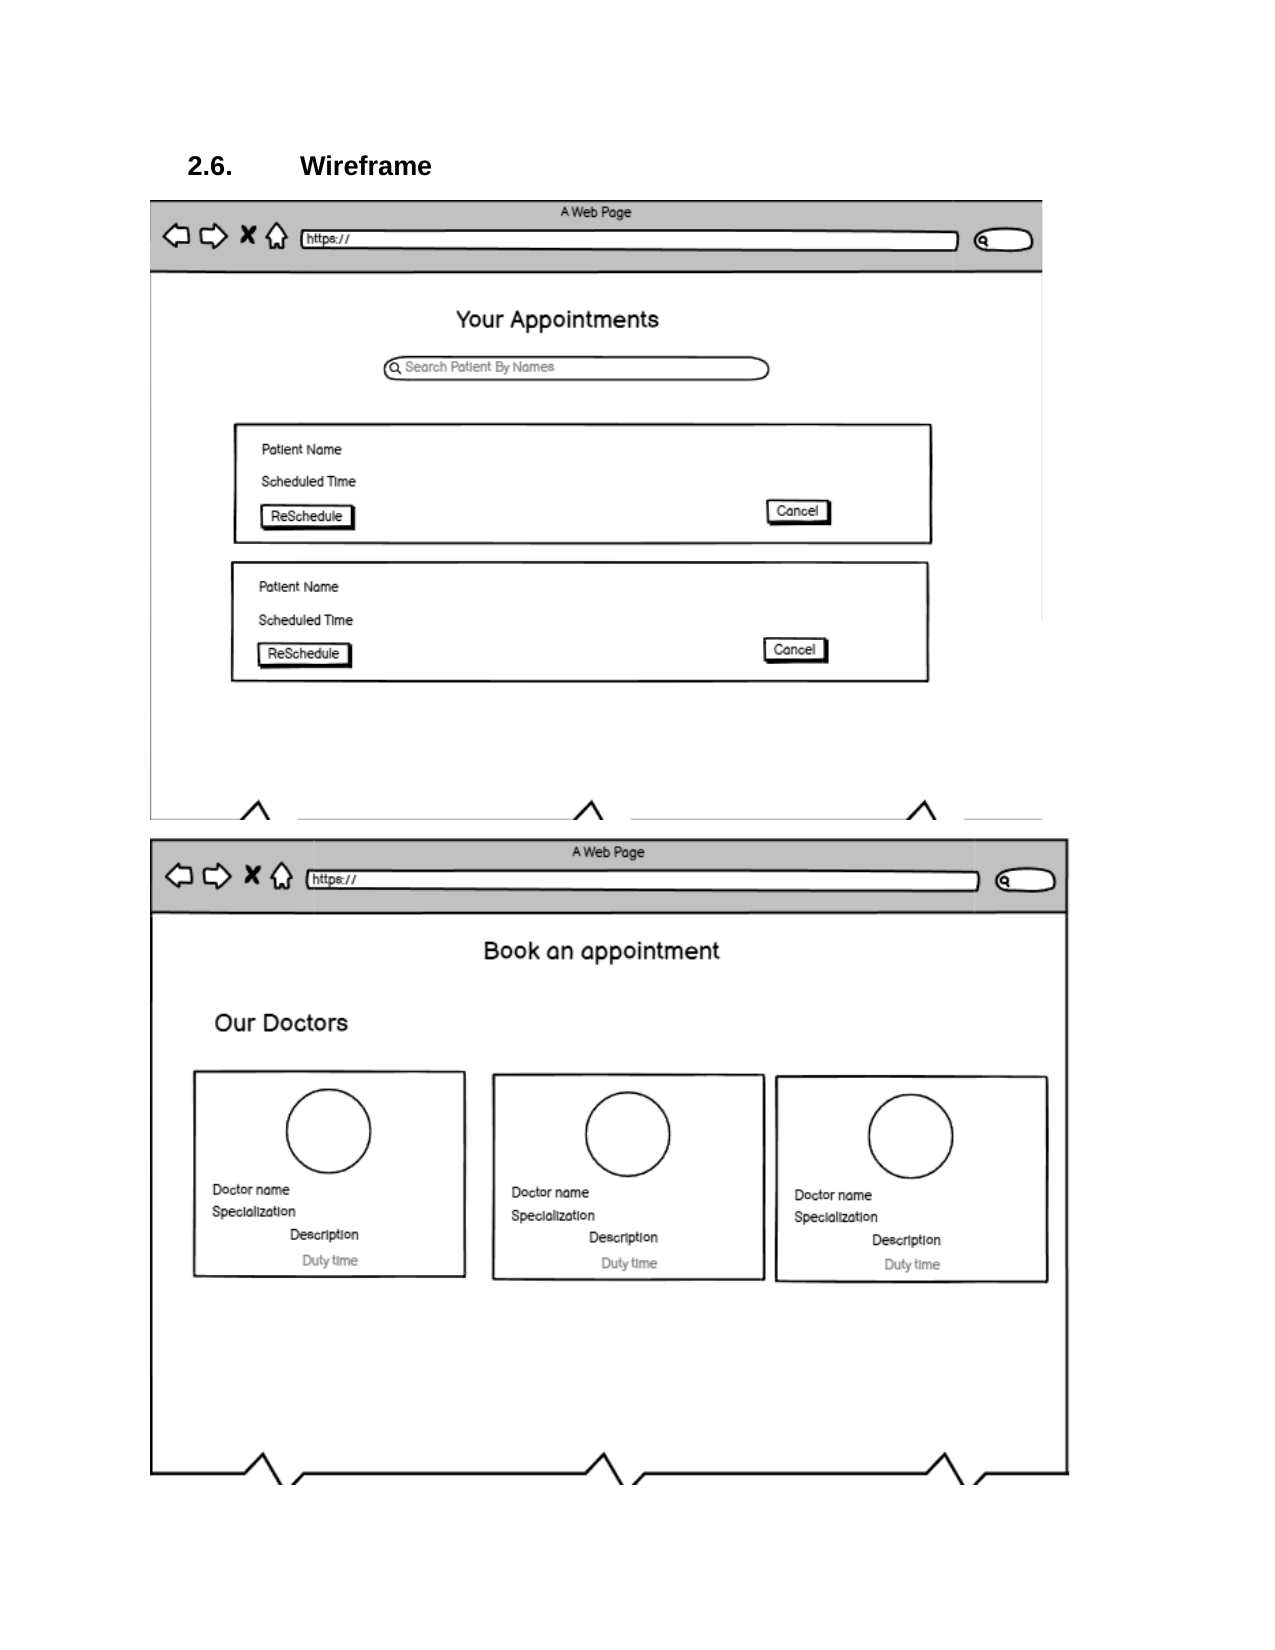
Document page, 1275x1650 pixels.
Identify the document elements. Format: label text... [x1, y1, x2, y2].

picture [150, 200, 1043, 820]
subtitle Wireframe [187, 150, 1125, 181]
picture [150, 838, 1072, 1485]
